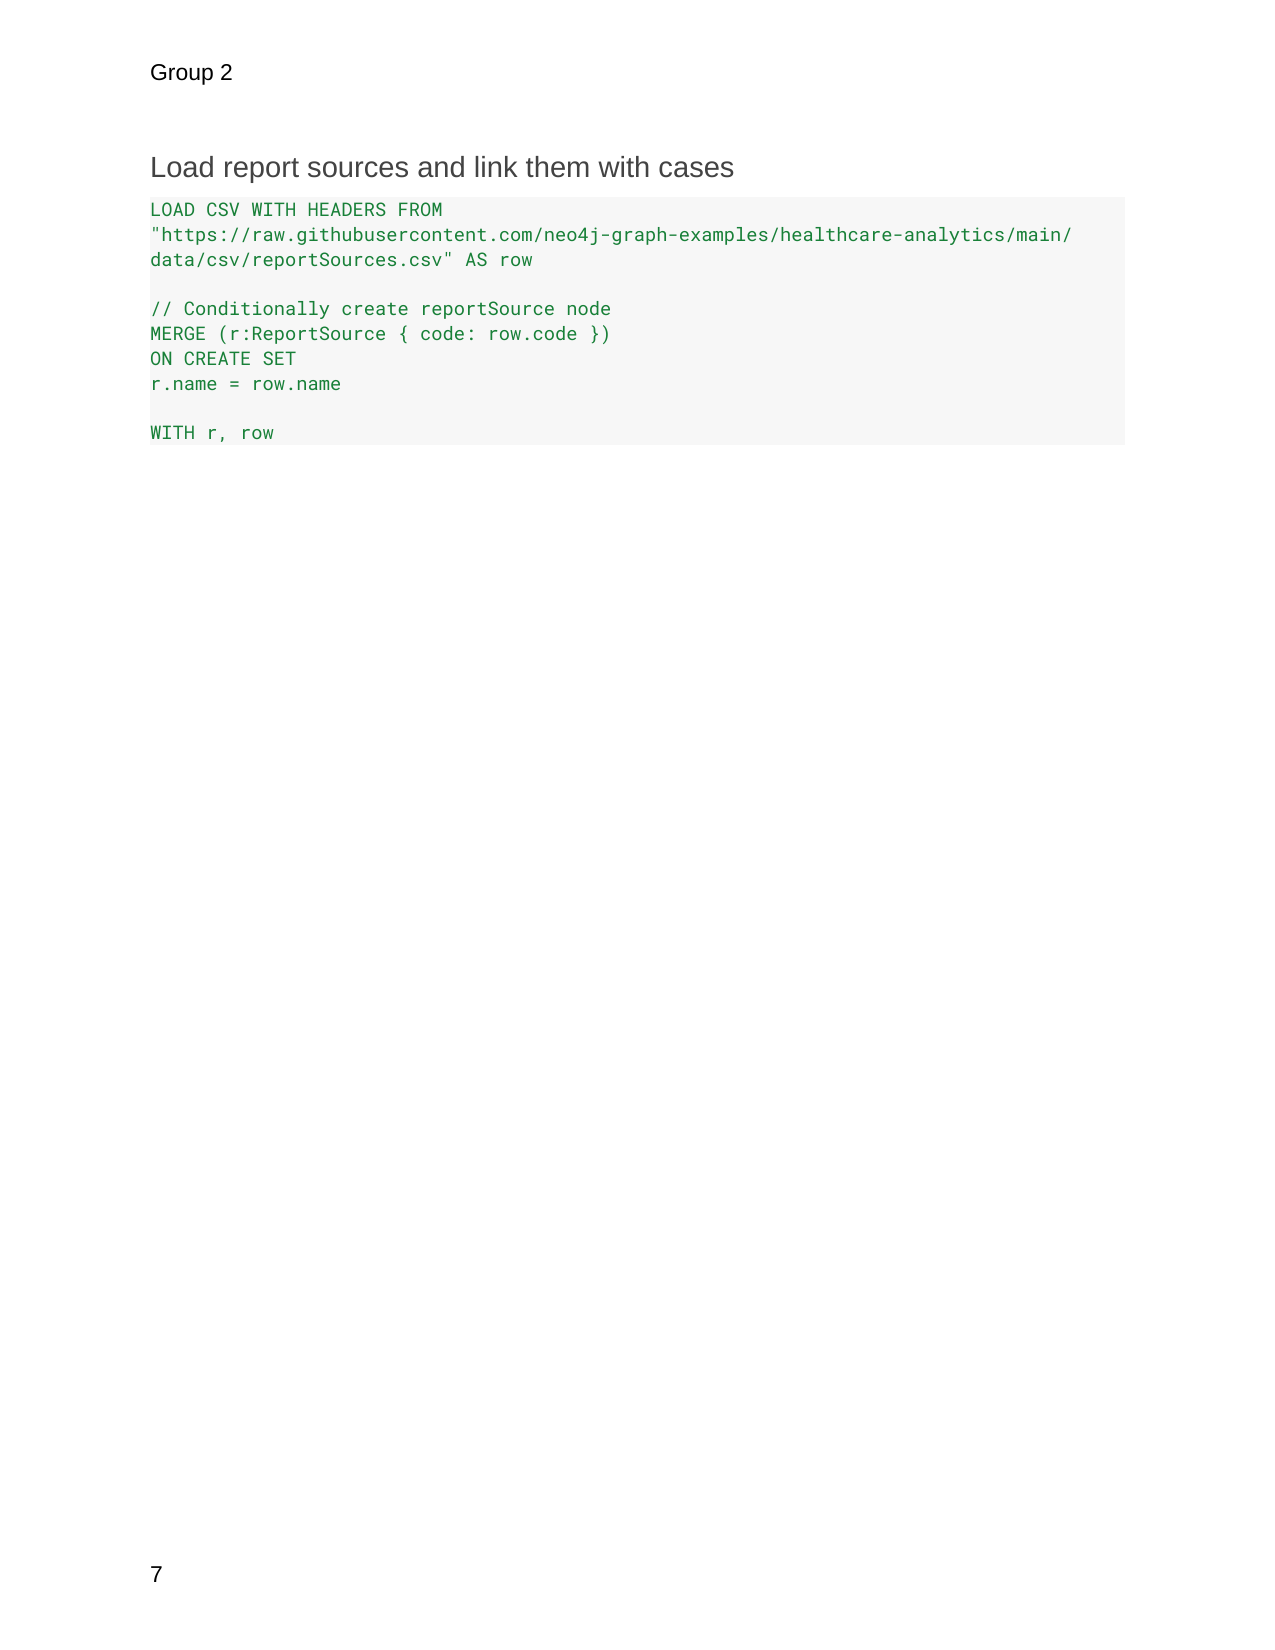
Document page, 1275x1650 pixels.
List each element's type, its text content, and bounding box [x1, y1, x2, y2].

subtitle MERGE (r:ReportSource { code: row.code }) [150, 321, 1125, 346]
subtitle WITH r, row [150, 420, 1125, 445]
subtitle r.name = row.name [150, 370, 1125, 395]
subtitle ON CREATE SET [150, 346, 1125, 370]
subtitle LOAD CSV WITH HEADERS FROM "https://raw.githubusercontent.com/neo4j-graph-examples/healthcare-analytics/main/data/csv/reportSources.csv" AS row [150, 197, 1125, 271]
subtitle Load report sources and link them with cases [150, 150, 1125, 183]
subtitle // Conditionally create reportSource node [150, 296, 1125, 321]
